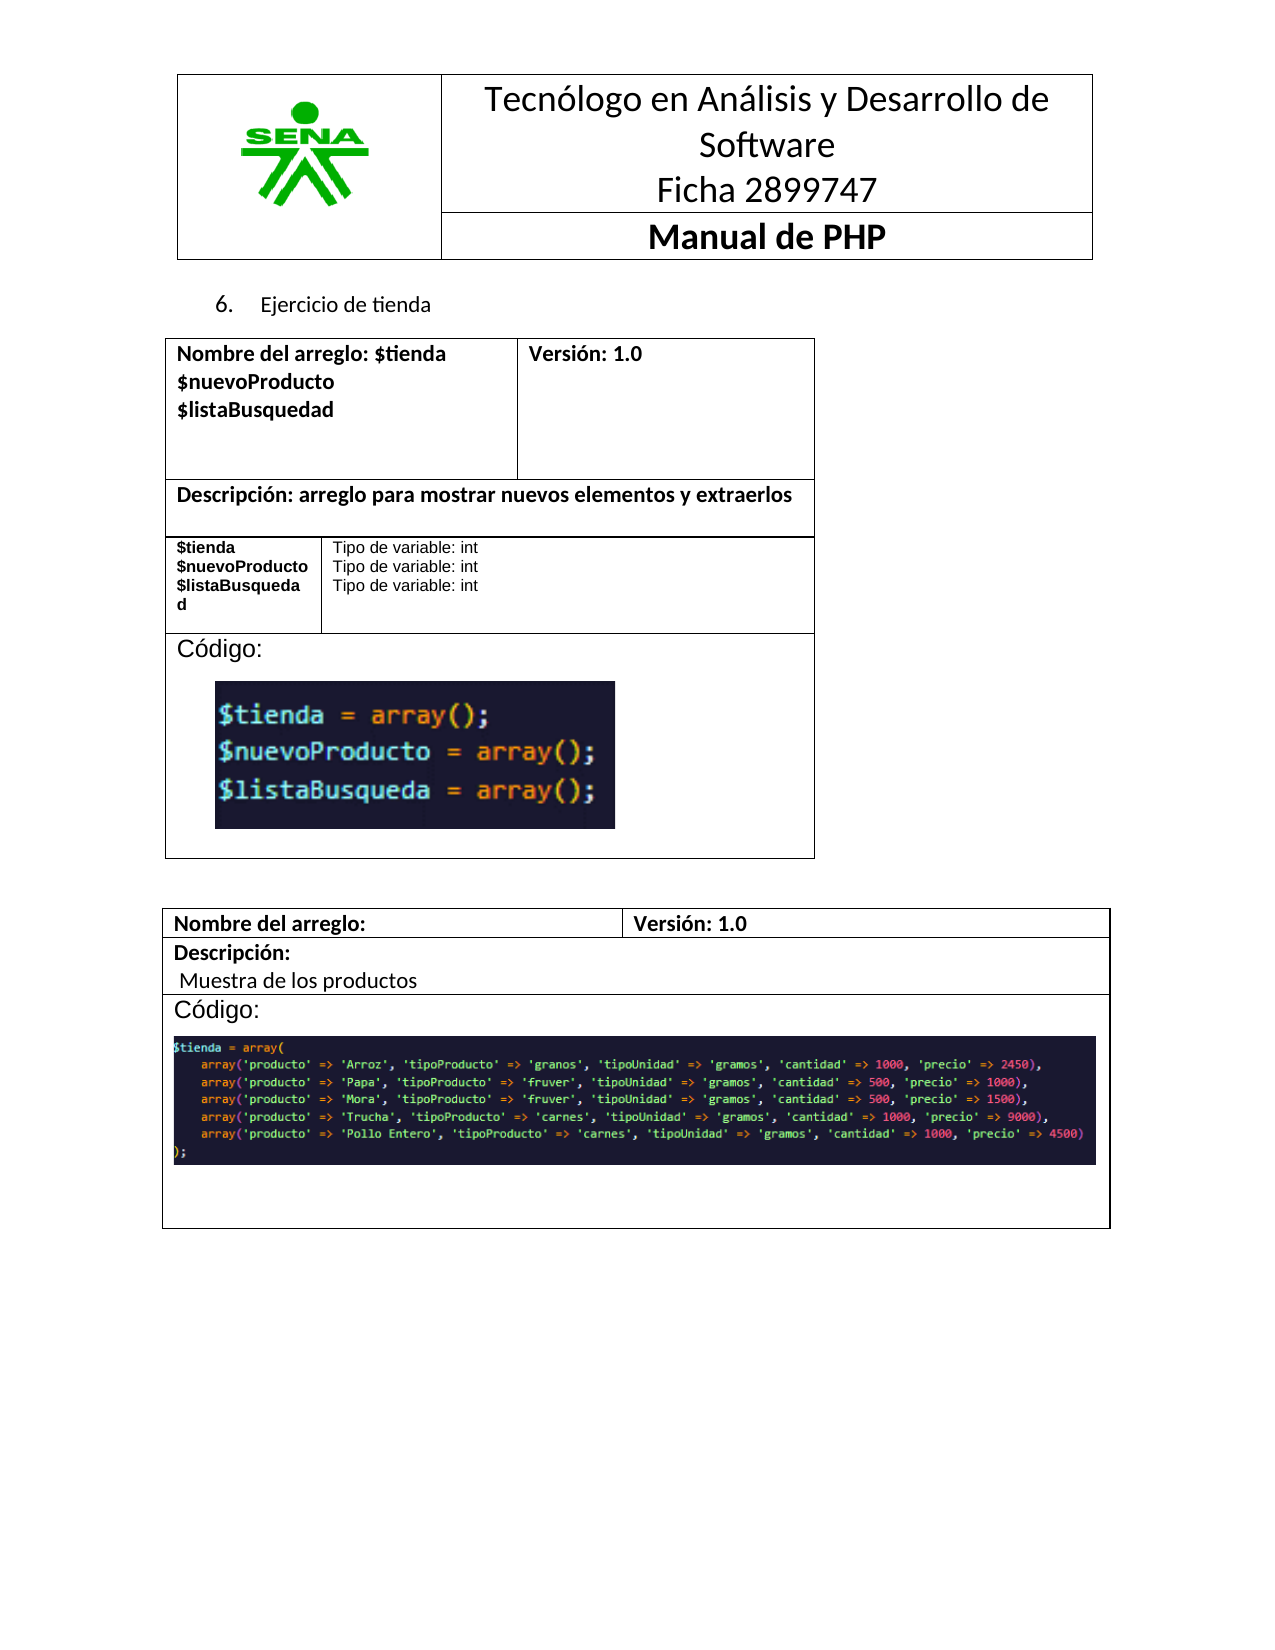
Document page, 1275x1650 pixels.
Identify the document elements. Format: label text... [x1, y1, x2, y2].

table_cell $tienda $nuevoProducto $listaBusquedad [166, 538, 321, 633]
table_cell Código: [166, 634, 814, 857]
picture [223, 92, 383, 220]
table_header Versión: 1.0 [518, 339, 814, 479]
table_cell Descripción: arreglo para mostrar nuevos elementos y extraerlos [166, 480, 814, 536]
list Ejercicio de tienda [215, 288, 1098, 319]
table_header Nombre del arreglo: [163, 909, 622, 937]
table_header Nombre del arreglo: $tienda $nuevoProducto $listaBusquedad [166, 339, 517, 479]
table_header Versión: 1.0 [623, 909, 1109, 937]
table_cell Código: [163, 995, 1109, 1227]
table_cell Descripción: Muestra de los productos [163, 938, 1109, 994]
table_cell Tipo de variable: int Tipo de variable: int Tipo de variable: int [322, 538, 814, 633]
